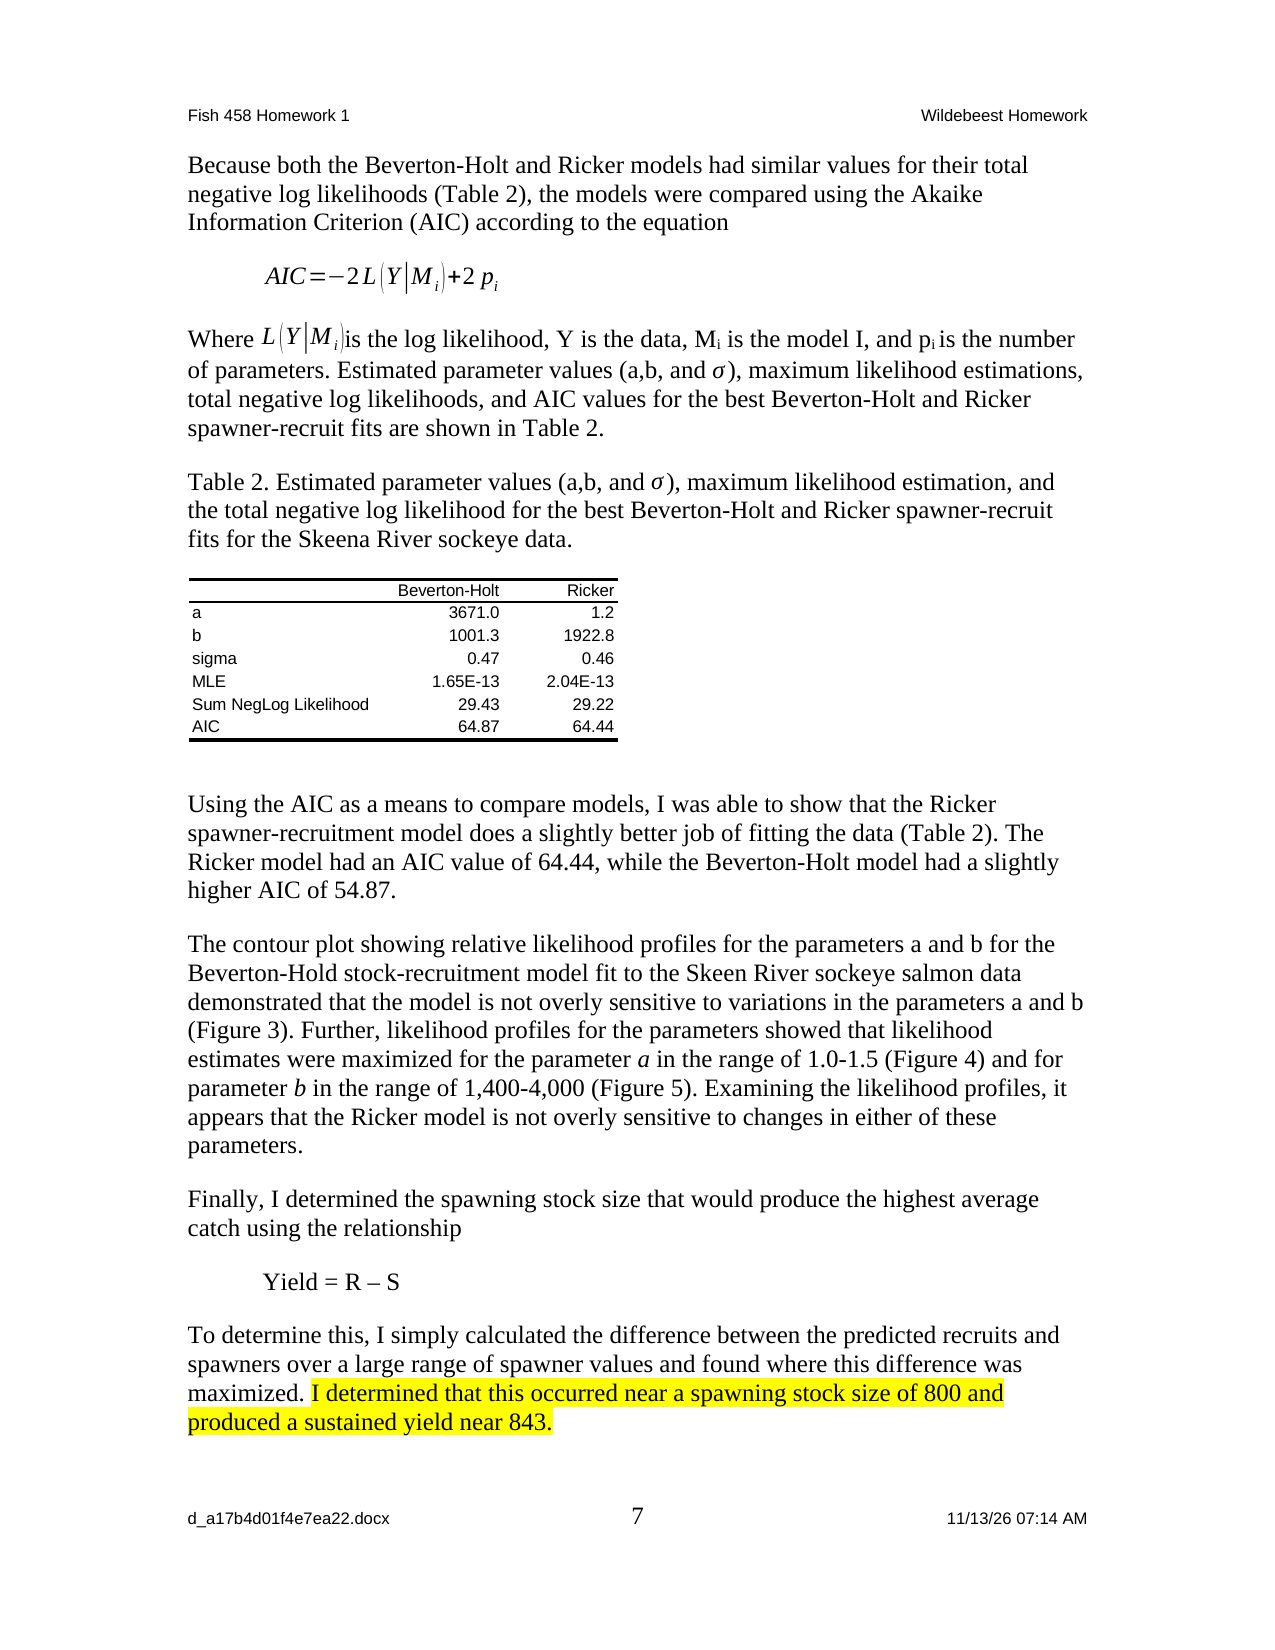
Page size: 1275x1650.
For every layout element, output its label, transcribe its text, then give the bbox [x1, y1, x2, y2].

text Because both the Beverton-Holt and Ricker models had similar values for their total negative log likelihoods (Table 2), the models were compared using the Akaike Information Criterion (AIC) according to the equation [187, 150, 1087, 236]
text Finally, I determined the spawning stock size that would produce the highest average catch using the relationship [187, 1184, 1087, 1242]
text To determine this, I simply calculated the difference between the predicted recruits and spawners over a large range of spawner values and found where this difference was maximized. I determined that this occurred near a spawning stock size of 800 and produced a sustained yield near 843. [187, 1320, 1087, 1435]
text Using the AIC as a means to compare models, I was able to show that the Ricker spawner-recruitment model does a slightly better job of fitting the data (Table 2). The Ricker model had an AIC value of 64.44, while the Beverton-Holt model had a slightly higher AIC of 54.87. [187, 789, 1087, 904]
text Yield = R – S [187, 1267, 1087, 1295]
text Where is the log likelihood, Y is the data, Mi is the model I, and pi is the number of parameters. Estimated parameter values (a,b, and ), maximum likelihood estimations, total negative log likelihoods, and AIC values for the best Beverton-Holt and Ricker spawner-recruit fits are shown in Table 2. [187, 321, 1087, 442]
text Table 2. Estimated parameter values (a,b, and ), maximum likelihood estimation, and the total negative log likelihood for the best Beverton-Holt and Ricker spawner-recruit fits for the Skeena River sockeye data. [187, 467, 1087, 553]
text The contour plot showing relative likelihood profiles for the parameters a and b for the Beverton-Hold stock-recruitment model fit to the Skeen River sockeye salmon data demonstrated that the model is not overly sensitive to variations in the parameters a and b (Figure 3). Further, likelihood profiles for the parameters showed that likelihood estimates were maximized for the parameter a in the range of 1.0-1.5 (Figure 4) and for parameter b in the range of 1,400-4,000 (Figure 5). Examining the likelihood profiles, it appears that the Ricker model is not overly sensitive to changes in either of these parameters. [187, 929, 1087, 1159]
